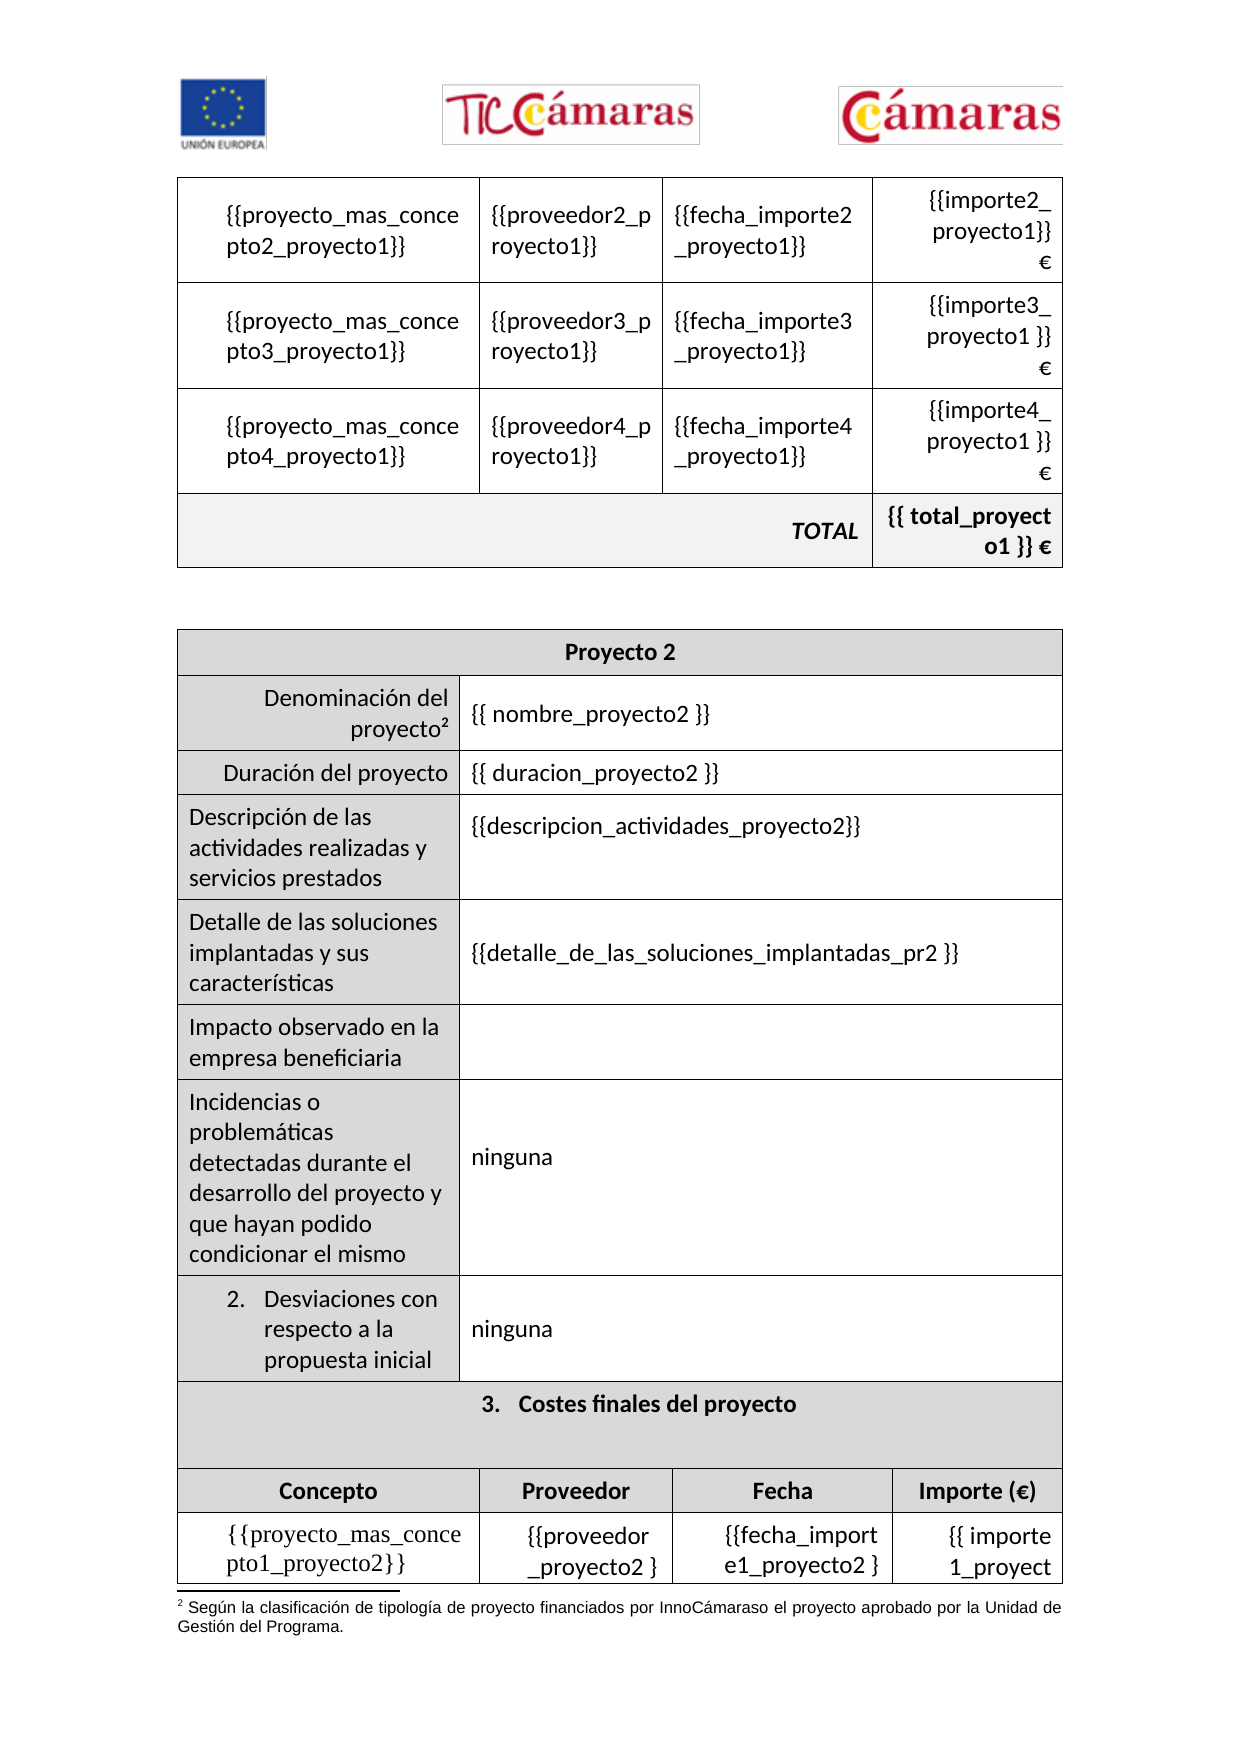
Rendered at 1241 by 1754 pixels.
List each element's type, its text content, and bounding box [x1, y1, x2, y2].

table_cell ninguna [460, 1276, 1062, 1381]
table_cell {{importe2_proyecto1}} € [873, 178, 1062, 282]
table_cell {{proveedor4_proyecto1}} [480, 389, 662, 492]
table_cell Costes finales del proyecto [178, 1382, 1062, 1468]
table_cell ninguna [460, 1080, 1062, 1275]
table_cell Duración del proyecto [178, 751, 459, 794]
table_cell [460, 1005, 1062, 1079]
table_cell {{ duracion_proyecto2 }} [460, 751, 1062, 794]
table_cell {{ total_proyecto1 }} € [873, 494, 1062, 567]
table_cell {{fecha_importe2_proyecto1}} [663, 178, 872, 282]
table_cell {{ nombre_proyecto2 }} [460, 676, 1062, 750]
table_cell Impacto observado en la empresa beneficiaria [178, 1005, 459, 1079]
table_cell Incidencias o problemáticas detectadas durante el desarrollo del proyecto y que hayan podido condicionar el mismo [178, 1080, 459, 1275]
table_cell Importe (€) [893, 1469, 1062, 1512]
table_cell {{fecha_importe3_proyecto1}} [663, 283, 872, 387]
table_cell Descripción de las actividades realizadas y servicios prestados [178, 795, 459, 899]
table_cell Concepto [178, 1469, 479, 1512]
table_cell {{proyecto_mas_concepto2_proyecto1}} [178, 178, 479, 282]
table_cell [893, 1513, 1062, 1583]
table_cell Denominación del proyecto [178, 676, 459, 750]
table_cell TOTAL [178, 494, 872, 567]
table_cell {{proyecto_mas_concepto3_proyecto1}} [178, 283, 479, 387]
table_cell {{importe3_proyecto1 }} € [873, 283, 1062, 387]
table_cell Fecha [673, 1469, 892, 1512]
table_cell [480, 1513, 672, 1583]
table_cell {{proveedor2_proyecto1}} [480, 178, 662, 282]
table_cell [673, 1513, 892, 1583]
table_cell {{detalle_de_las_soluciones_implantadas_pr2 }} [460, 900, 1062, 1004]
table_cell Desviaciones con respecto a la propuesta inicial [178, 1276, 459, 1381]
table_cell {{descripcion_actividades_proyecto2}} [460, 795, 1062, 899]
table_cell {{proveedor3_proyecto1}} [480, 283, 662, 387]
table_cell Proveedor [480, 1469, 672, 1512]
table_header Proyecto 2 [178, 630, 1062, 675]
table_cell {{importe4_proyecto1 }} € [873, 389, 1062, 492]
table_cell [178, 1513, 479, 1583]
table_cell {{proyecto_mas_concepto4_proyecto1}} [178, 389, 479, 492]
table_cell Detalle de las soluciones implantadas y sus características [178, 900, 459, 1004]
table_cell {{fecha_importe4_proyecto1}} [663, 389, 872, 492]
